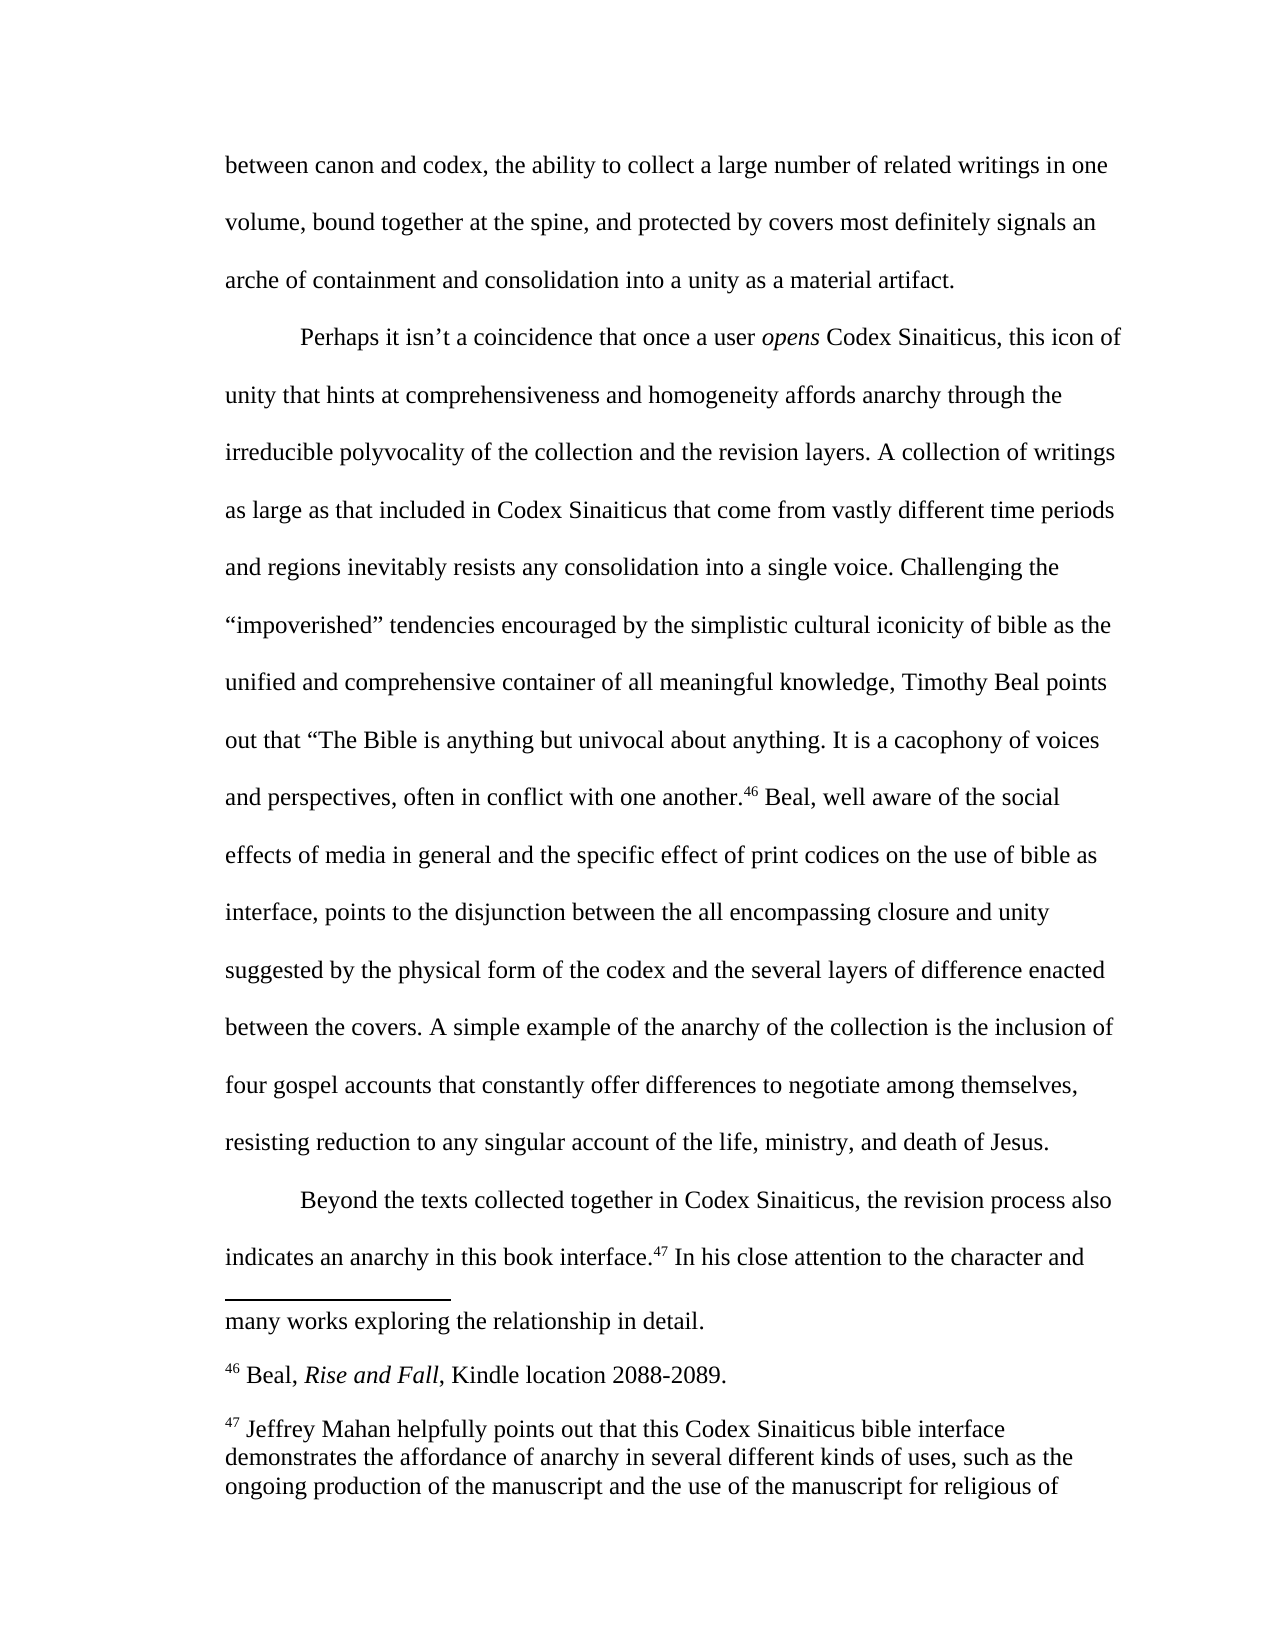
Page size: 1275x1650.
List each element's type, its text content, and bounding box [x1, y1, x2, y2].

text Perhaps it isn’t a coincidence that once a user opens Codex Sinaiticus, this icon of unity that hints at comprehensiveness and homogeneity affords anarchy through the irreducible polyvocality of the collection and the revision layers. A collection of writings as large as that included in Codex Sinaiticus that come from vastly different time periods and regions inevitably resists any consolidation into a single voice. Challenging the “impoverished” tendencies encouraged by the simplistic cultural iconicity of bible as the unified and comprehensive container of all meaningful knowledge, Timothy Beal points out that “The Bible is anything but univocal about anything. It is a cacophony of voices and perspectives, often in conflict with one another. Beal, well aware of the social effects of media in general and the specific effect of print codices on the use of bible as interface, points to the disjunction between the all encompassing closure and unity suggested by the physical form of the codex and the several layers of difference enacted between the covers. A simple example of the anarchy of the collection is the inclusion of four gospel accounts that constantly offer differences to negotiate among themselves, resisting reduction to any singular account of the life, ministry, and death of Jesus. [225, 322, 1125, 1156]
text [225, 150, 1125, 294]
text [225, 1185, 1125, 1271]
